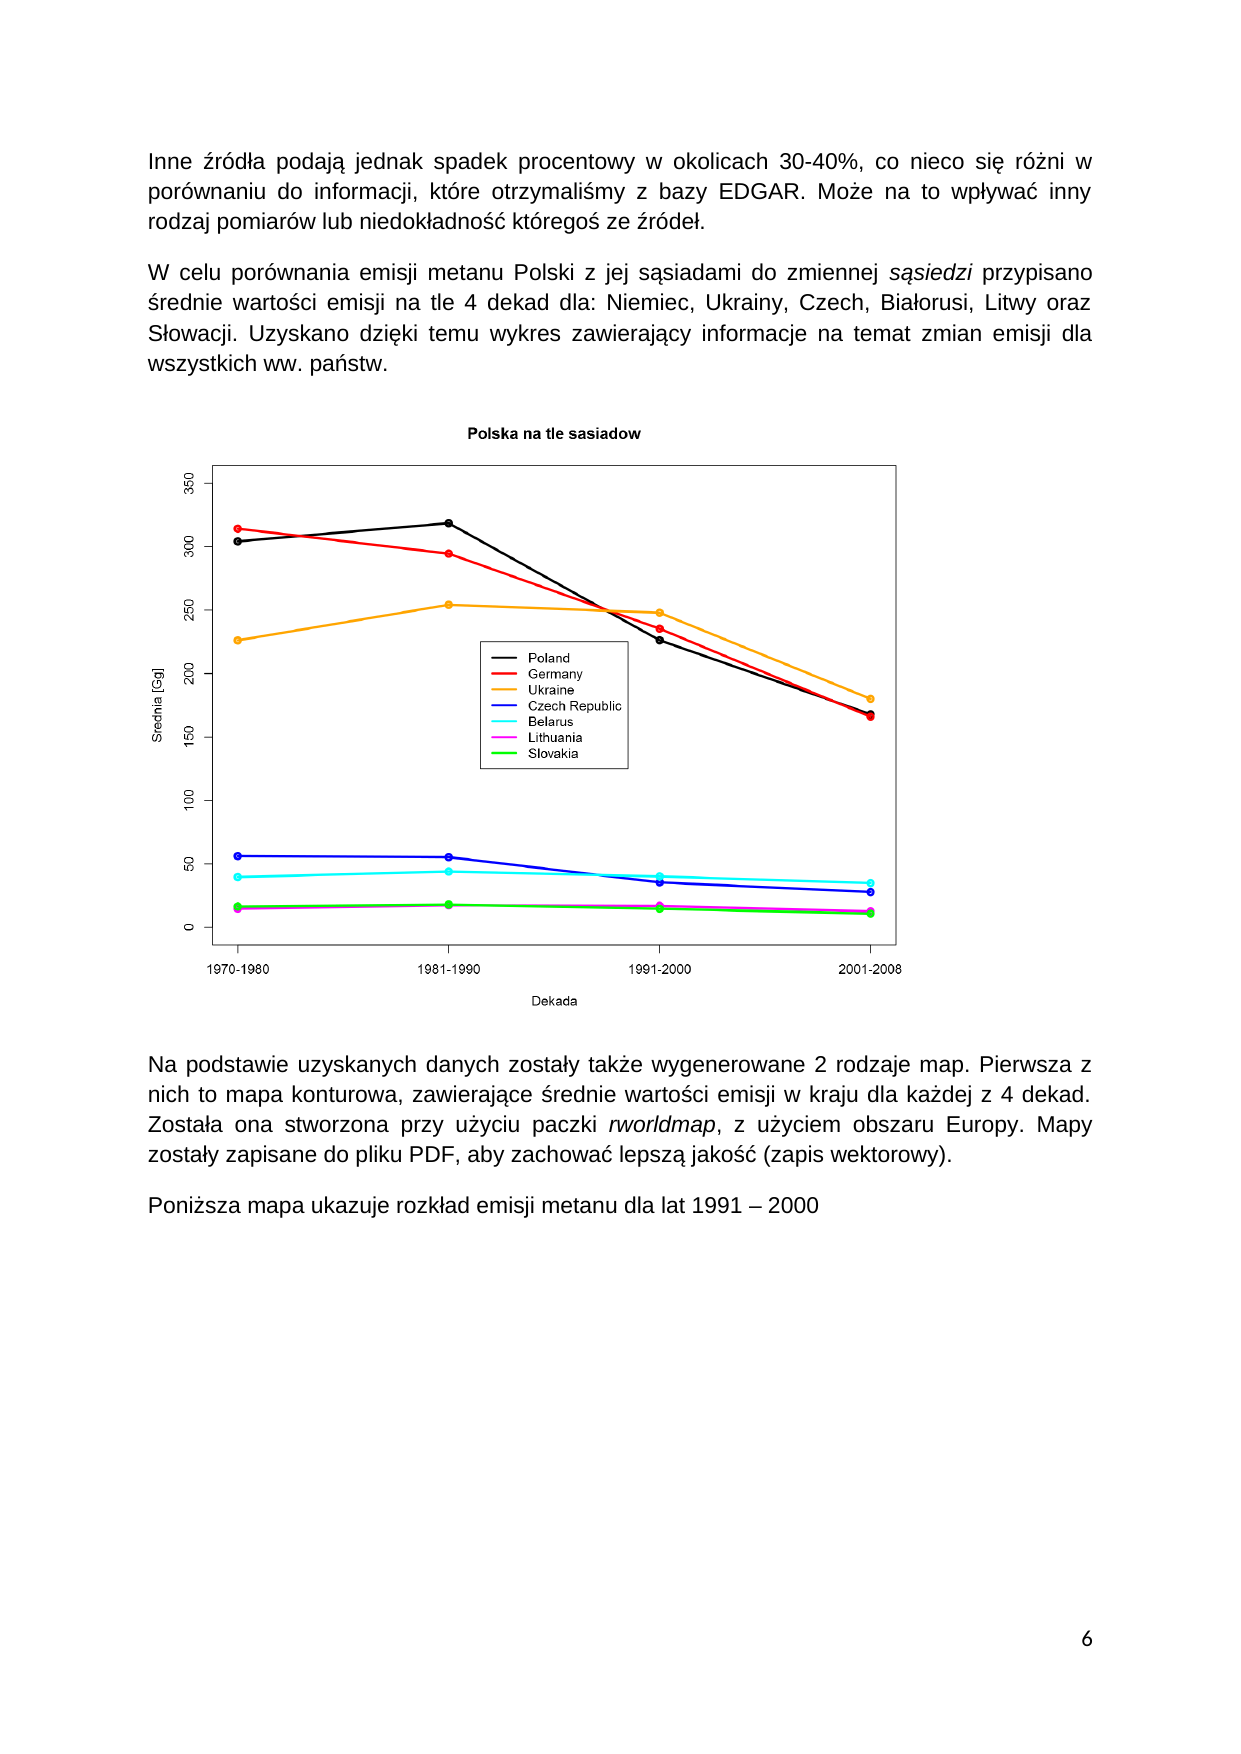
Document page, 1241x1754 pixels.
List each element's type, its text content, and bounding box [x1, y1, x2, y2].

text Inne źródła podają jednak spadek procentowy w okolicach 30-40%, co nieco się różni w porównaniu do informacji, które otrzymaliśmy z bazy EDGAR. Może na to wpływać inny rodzaj pomiarów lub niedokładność któregoś ze źródeł. [148, 148, 1093, 234]
text Poniższa mapa ukazuje rozkład emisji metanu dla lat 1991 – 2000 [148, 1192, 1093, 1219]
text Na podstawie uzyskanych danych zostały także wygenerowane 2 rodzaje map. Pierwsza z nich to mapa konturowa, zawierające średnie wartości emisji w kraju dla każdej z 4 dekad. Została ona stworzona przy użyciu paczki rworldmap, z użyciem obszaru Europy. Mapy zostały zapisane do pliku PDF, aby zachować lepszą jakość (zapis wektorowy). [148, 1051, 1093, 1168]
text W celu porównania emisji metanu Polski z jej sąsiadami do zmiennej sąsiedzi przypisano średnie wartości emisji na tle 4 dekad dla: Niemiec, Ukrainy, Czech, Białorusi, Litwy oraz Słowacji. Uzyskano dzięki temu wykres zawierający informacje na temat zmian emisji dla wszystkich ww. państw. [148, 259, 1093, 376]
picture [147, 400, 929, 1026]
